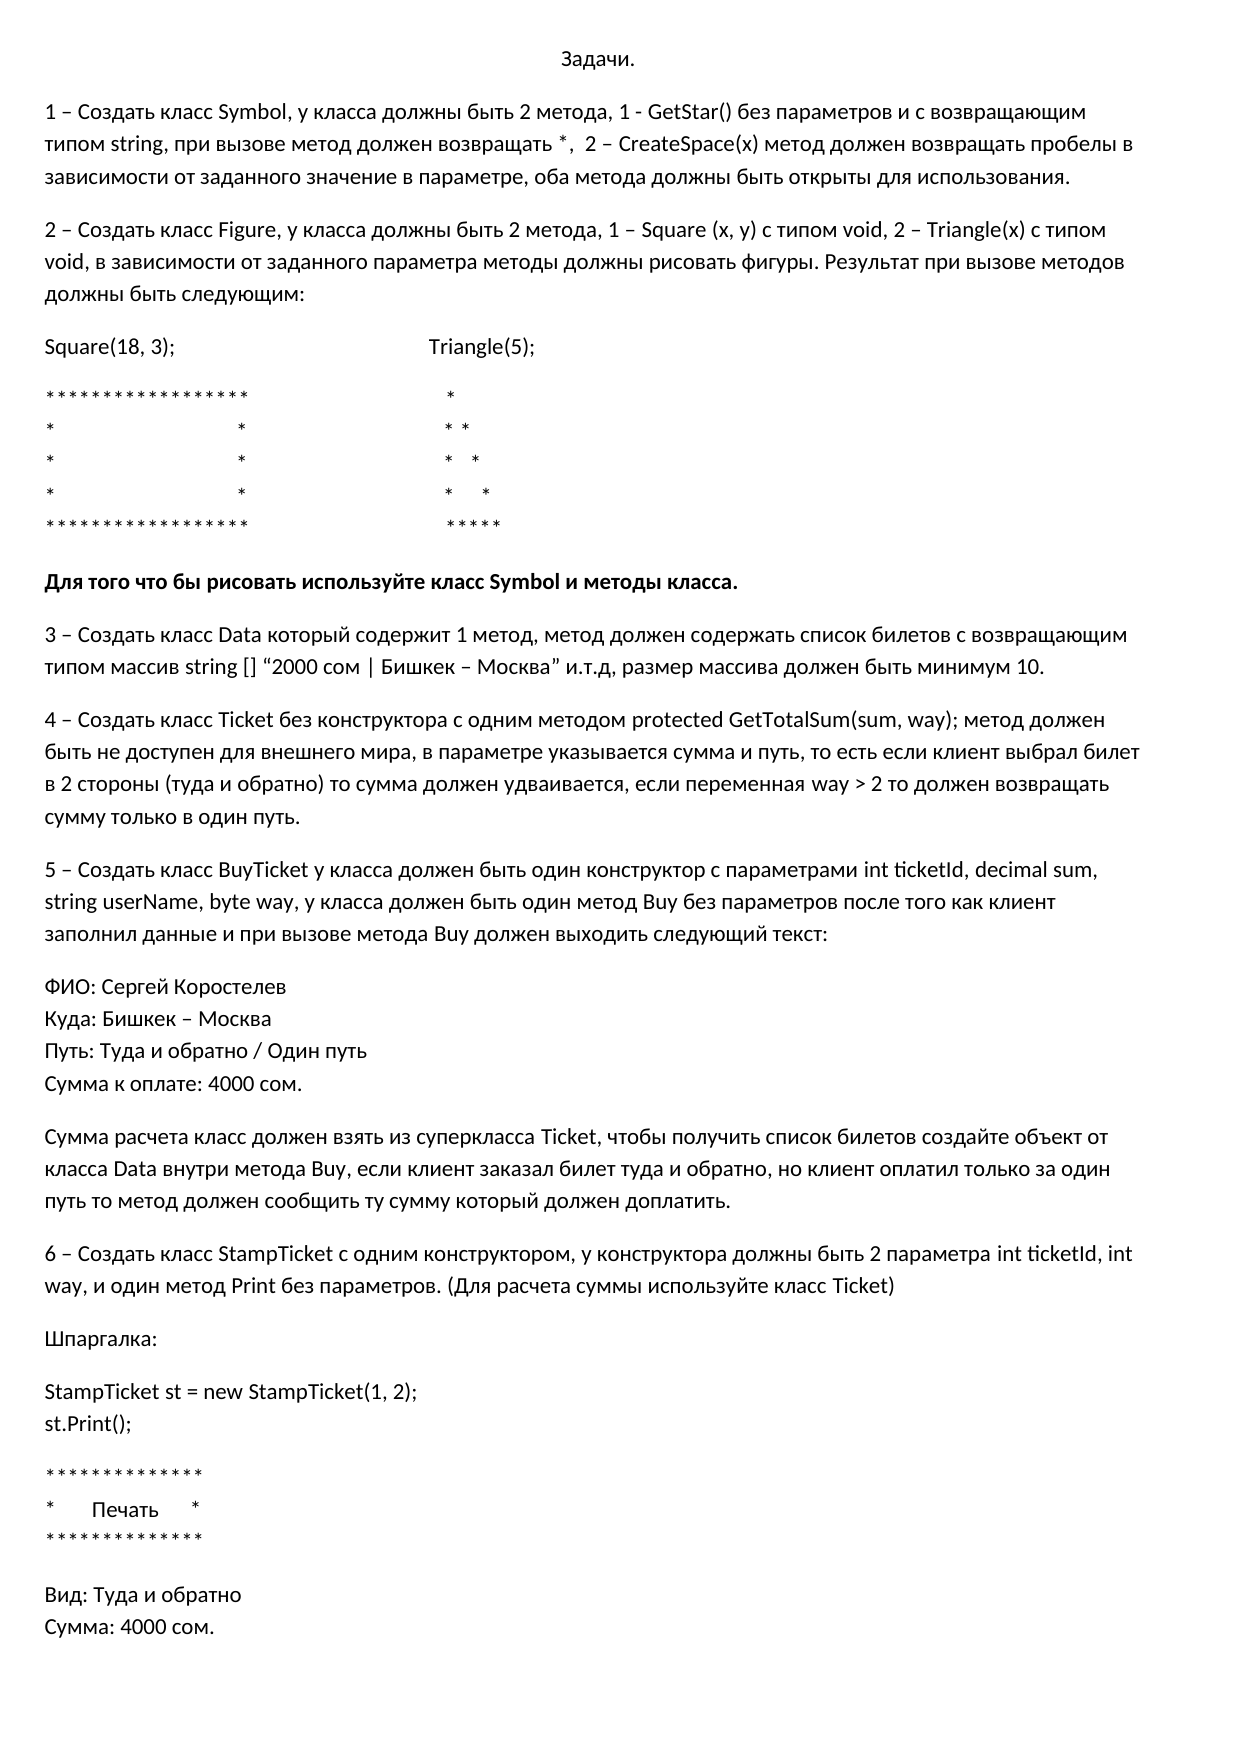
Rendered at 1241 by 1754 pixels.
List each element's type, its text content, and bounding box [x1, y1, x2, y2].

text ************** * Печать * ************** [44, 1463, 1152, 1555]
text Вид: Туда и обратно Сумма: 4000 сом. [44, 1580, 1152, 1640]
text Шпаргалка: [44, 1324, 1152, 1352]
text 6 – Создать класс StampTicket с одним конструктором, у конструктора должны быть 2 параметра int ticketId, int way, и один метод Print без параметров. (Для расчета суммы используйте класс Ticket) [44, 1239, 1152, 1299]
text 2 – Создать класс Figure, у класса должны быть 2 метода, 1 – Square (x, y) с типом void, 2 – Triangle(x) с типом void, в зависимости от заданного параметра методы должны рисовать фигуры. Результат при вызове методов должны быть следующим: [44, 215, 1152, 307]
text Задачи. [44, 44, 1152, 72]
text 1 – Создать класс Symbol, у класса должны быть 2 метода, 1 - GetStar() без параметров и с возвращающим типом string, при вызове метод должен возвращать *, 2 – CreateSpace(x) метод должен возвращать пробелы в зависимости от заданного значение в параметре, оба метода должны быть открыты для использования. [44, 97, 1152, 190]
text StampTicket st = new StampTicket(1, 2); st.Print(); [44, 1377, 1152, 1438]
text ****************** * * * * * * * * * * * * * ****************** ***** [44, 385, 1152, 542]
text 3 – Создать класс Data который содержит 1 метод, метод должен содержать список билетов с возвращающим типом массив string [] “2000 сом | Бишкек – Москва” и.т.д, размер массива должен быть минимум 10. [44, 620, 1152, 680]
text Square(18, 3); Triangle(5); [44, 332, 1152, 360]
text 5 – Создать класс BuyTicket у класса должен быть один конструктор с параметрами int ticketId, decimal sum, string userName, byte way, у класса должен быть один метод Buy без параметров после того как клиент заполнил данные и при вызове метода Buy должен выходить следующий текст: [44, 855, 1152, 947]
text 4 – Создать класс Ticket без конструктора с одним методом protected GetTotalSum(sum, way); метод должен быть не доступен для внешнего мира, в параметре указывается сумма и путь, то есть если клиент выбрал билет в 2 стороны (туда и обратно) то сумма должен удваивается, если переменная way > 2 то должен возвращать сумму только в один путь. [44, 705, 1152, 830]
text Сумма расчета класс должен взять из суперкласса Ticket, чтобы получить список билетов создайте объект от класса Data внутри метода Buy, если клиент заказал билет туда и обратно, но клиент оплатил только за один путь то метод должен сообщить ту сумму который должен доплатить. [44, 1122, 1152, 1214]
text ФИО: Сергей Коростелев Куда: Бишкек – Москва Путь: Туда и обратно / Один путь Сумма к оплате: 4000 сом. [44, 972, 1152, 1097]
text Для того что бы рисовать используйте класс Symbol и методы класса. [44, 567, 1152, 595]
